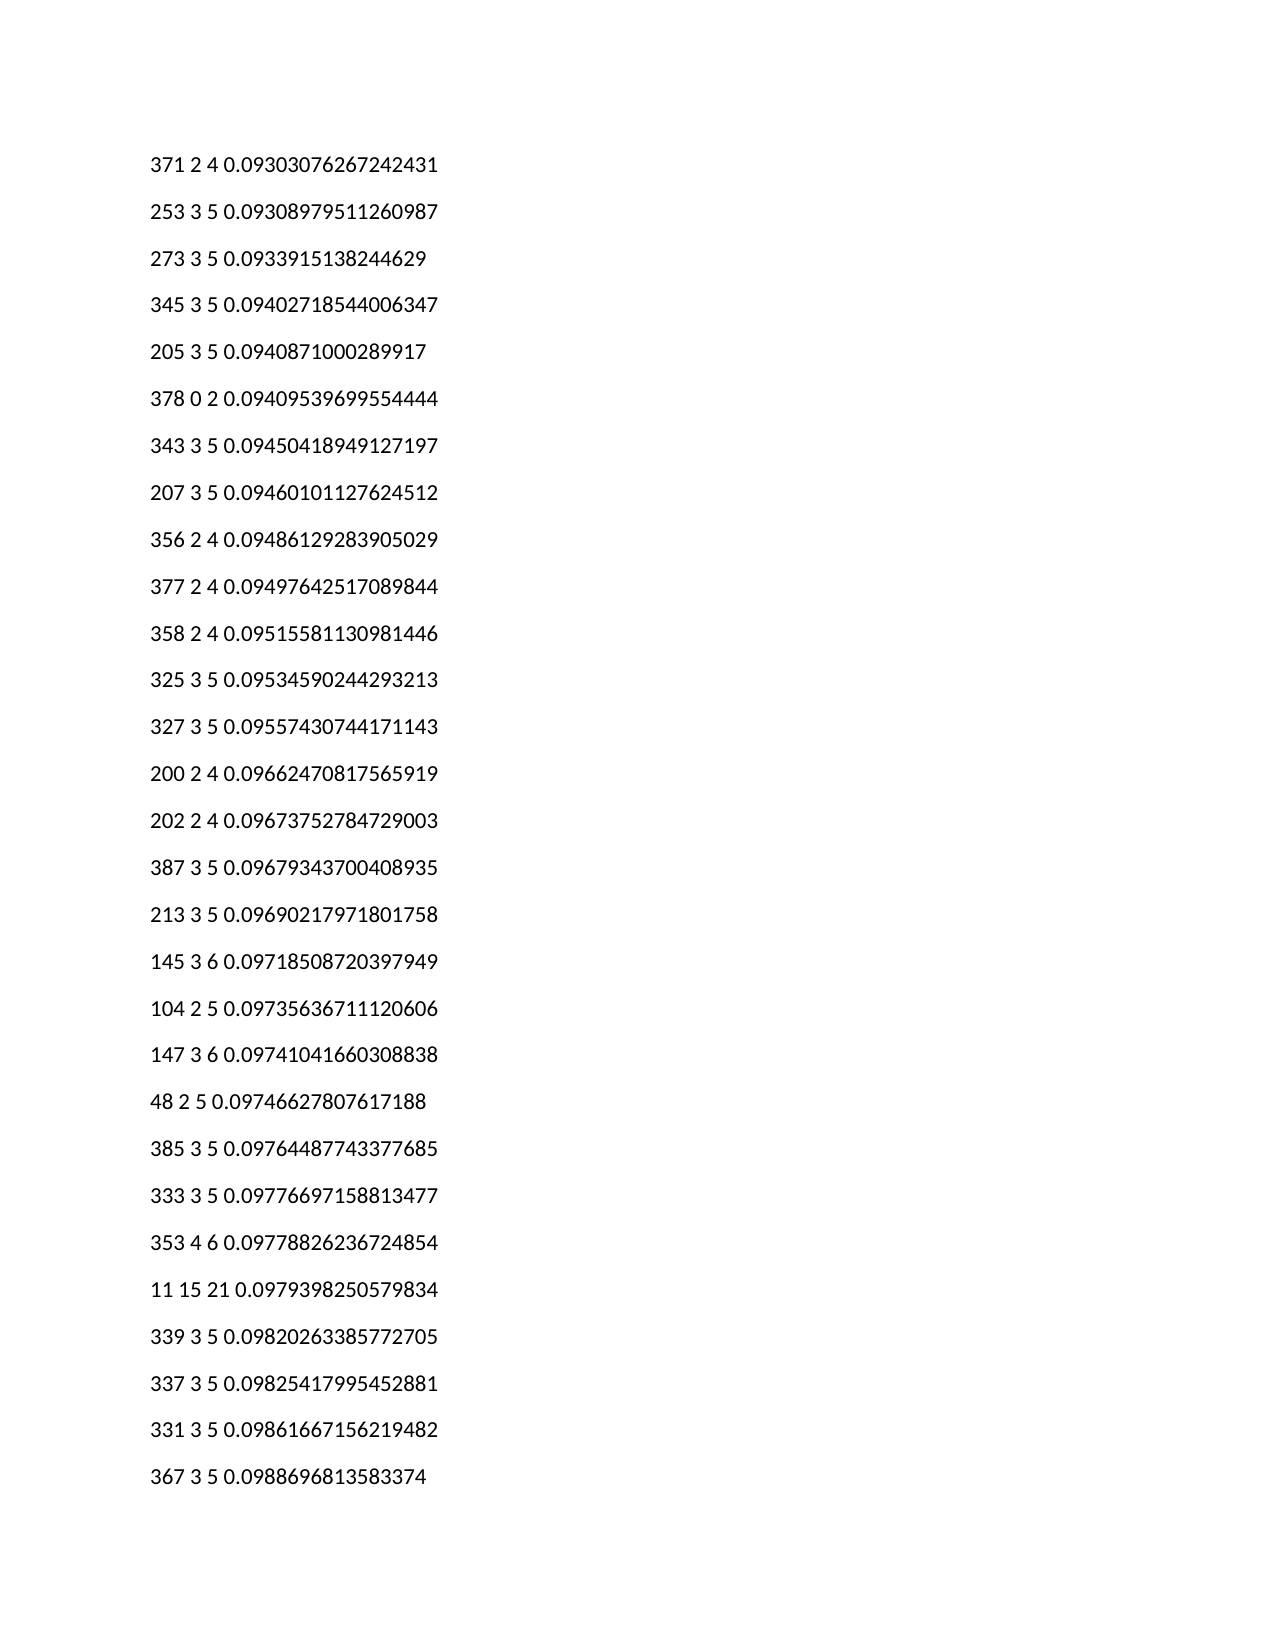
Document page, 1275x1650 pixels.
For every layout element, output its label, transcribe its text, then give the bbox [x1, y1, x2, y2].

text 378 0 2 0.09409539699554444 [150, 384, 1125, 412]
text 48 2 5 0.09746627807617188 [150, 1087, 1125, 1116]
text 387 3 5 0.09679343700408935 [150, 853, 1125, 881]
text 337 3 5 0.09825417995452881 [150, 1369, 1125, 1397]
text 343 3 5 0.09450418949127197 [150, 431, 1125, 459]
text 325 3 5 0.09534590244293213 [150, 666, 1125, 694]
text 358 2 4 0.09515581130981446 [150, 619, 1125, 647]
text 333 3 5 0.09776697158813477 [150, 1181, 1125, 1209]
text 207 3 5 0.09460101127624512 [150, 478, 1125, 506]
text 11 15 21 0.0979398250579834 [150, 1275, 1125, 1303]
text 253 3 5 0.09308979511260987 [150, 197, 1125, 225]
text 371 2 4 0.09303076267242431 [150, 150, 1125, 178]
text 202 2 4 0.09673752784729003 [150, 806, 1125, 834]
text 377 2 4 0.09497642517089844 [150, 572, 1125, 600]
text 353 4 6 0.09778826236724854 [150, 1228, 1125, 1256]
text 356 2 4 0.09486129283905029 [150, 525, 1125, 553]
text 213 3 5 0.09690217971801758 [150, 900, 1125, 928]
text 367 3 5 0.0988696813583374 [150, 1462, 1125, 1491]
text 205 3 5 0.0940871000289917 [150, 337, 1125, 366]
text 200 2 4 0.09662470817565919 [150, 759, 1125, 787]
text 385 3 5 0.09764487743377685 [150, 1134, 1125, 1162]
text 273 3 5 0.0933915138244629 [150, 244, 1125, 272]
text 331 3 5 0.09861667156219482 [150, 1416, 1125, 1444]
text 147 3 6 0.09741041660308838 [150, 1041, 1125, 1069]
text 145 3 6 0.09718508720397949 [150, 947, 1125, 975]
text 327 3 5 0.09557430744171143 [150, 712, 1125, 741]
text 104 2 5 0.09735636711120606 [150, 994, 1125, 1022]
text 345 3 5 0.09402718544006347 [150, 291, 1125, 319]
text 339 3 5 0.09820263385772705 [150, 1322, 1125, 1350]
